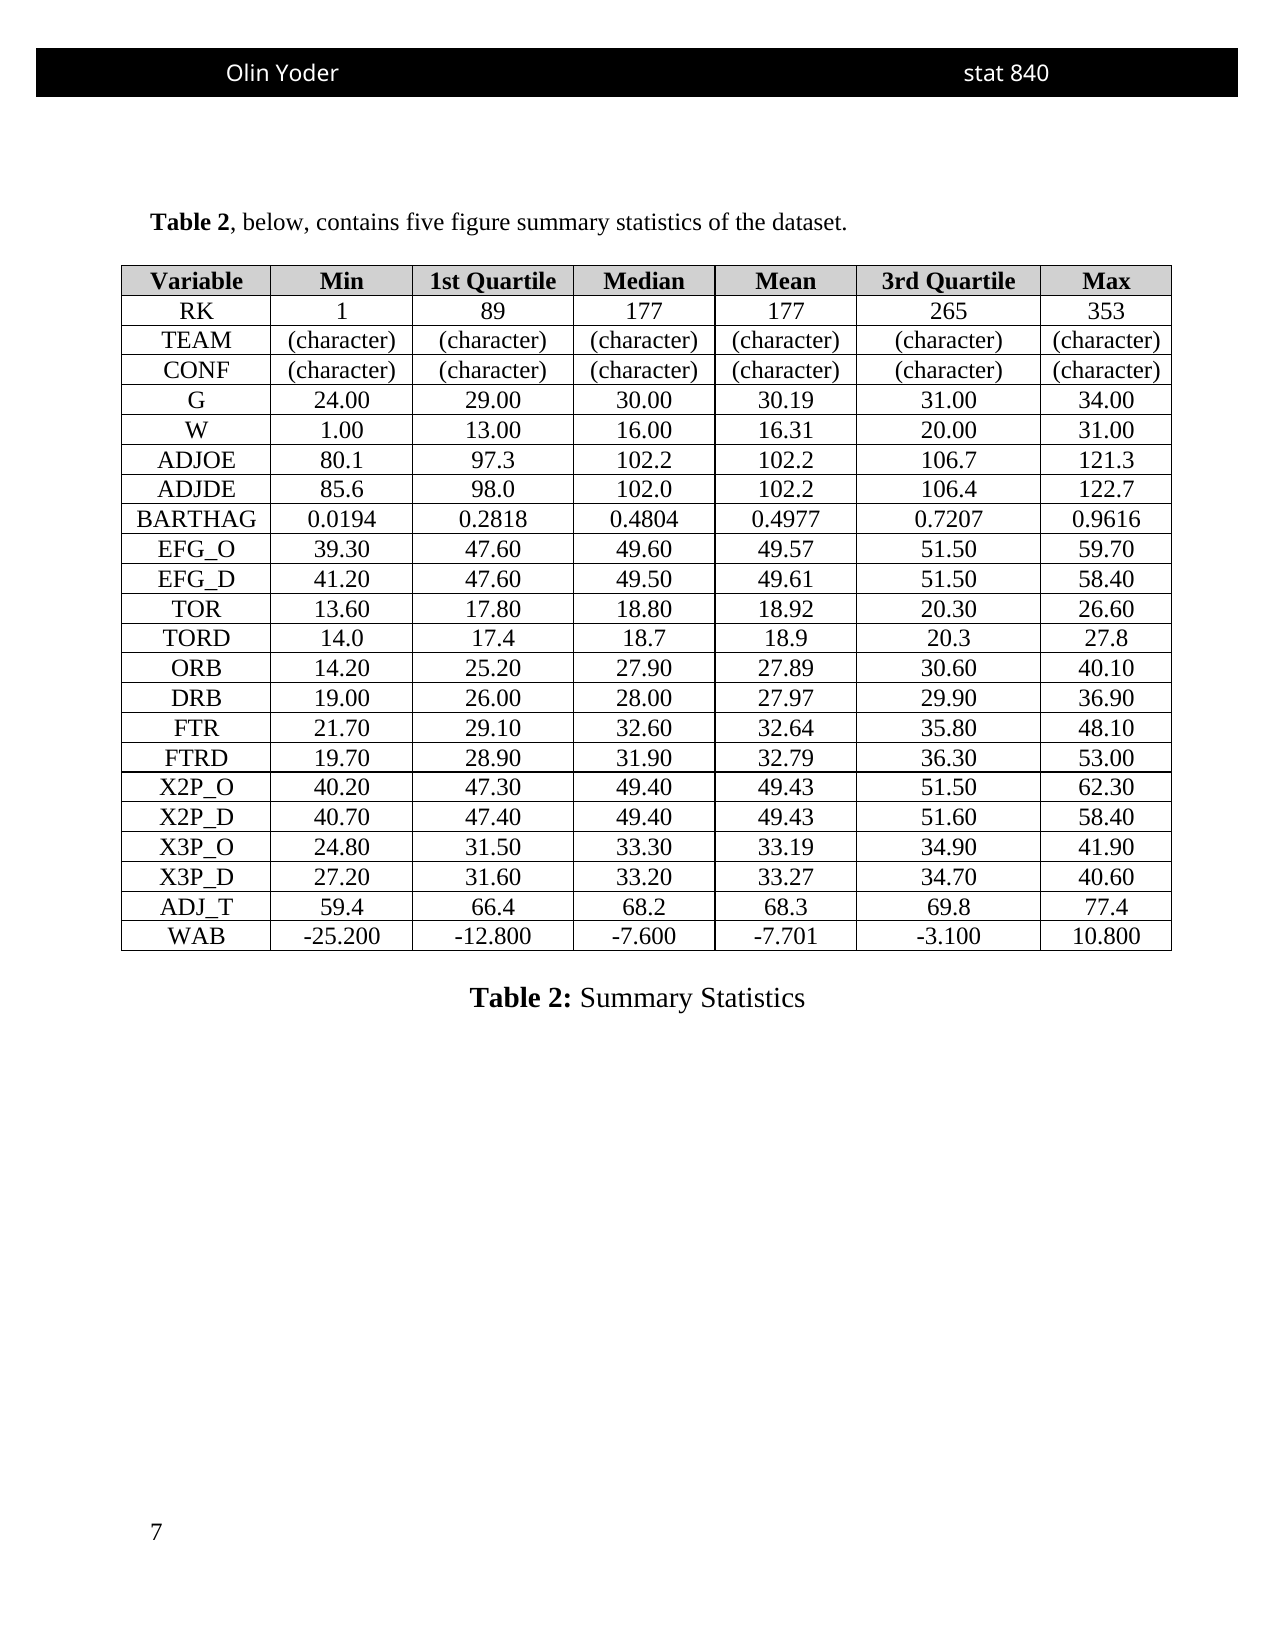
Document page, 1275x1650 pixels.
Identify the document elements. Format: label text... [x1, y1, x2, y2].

table_cell WAB [122, 921, 270, 950]
table_cell 13.60 [271, 594, 412, 622]
table_cell 41.90 [1041, 832, 1171, 861]
table_cell 13.00 [413, 415, 573, 444]
table_cell 49.40 [574, 773, 714, 801]
table_cell 53.00 [1041, 743, 1171, 771]
table_cell (character) [271, 355, 412, 384]
table_cell BARTHAG [122, 504, 270, 533]
table_cell (character) [413, 355, 573, 384]
table_cell 20.3 [857, 624, 1040, 652]
table_cell 24.00 [271, 385, 412, 414]
table_cell EFG_D [122, 564, 270, 593]
table_cell ADJ_T [122, 892, 270, 920]
table_cell 77.4 [1041, 892, 1171, 920]
table_cell 122.7 [1041, 475, 1171, 503]
table_cell 31.90 [574, 743, 714, 771]
table_cell 18.7 [574, 624, 714, 652]
table_cell 21.70 [271, 713, 412, 742]
table_cell (character) [716, 355, 856, 384]
table_cell CONF [122, 355, 270, 384]
table_cell (character) [716, 326, 856, 354]
table_cell 26.60 [1041, 594, 1171, 622]
table_cell 102.2 [716, 475, 856, 503]
table_cell 0.2818 [413, 504, 573, 533]
table_cell 106.7 [857, 445, 1040, 473]
table_cell 98.0 [413, 475, 573, 503]
table_cell 40.20 [271, 773, 412, 801]
table_cell -25.200 [271, 921, 412, 950]
table_cell (character) [574, 326, 714, 354]
table_cell G [122, 385, 270, 414]
table_cell 30.19 [716, 385, 856, 414]
table_cell 1 [271, 296, 412, 324]
table_cell 59.70 [1041, 534, 1171, 563]
table_cell -7.701 [716, 921, 856, 950]
table_cell 36.30 [857, 743, 1040, 771]
table_cell 102.0 [574, 475, 714, 503]
table_cell 106.4 [857, 475, 1040, 503]
table_cell (character) [857, 355, 1040, 384]
table_cell X3P_D [122, 862, 270, 891]
table_cell FTRD [122, 743, 270, 771]
table_cell 30.60 [857, 653, 1040, 682]
table_cell 97.3 [413, 445, 573, 473]
table_cell 68.2 [574, 892, 714, 920]
table_cell 32.64 [716, 713, 856, 742]
table_cell 89 [413, 296, 573, 324]
table_cell X3P_O [122, 832, 270, 861]
table_cell 68.3 [716, 892, 856, 920]
table_cell W [122, 415, 270, 444]
table_cell 49.57 [716, 534, 856, 563]
table_cell EFG_O [122, 534, 270, 563]
table_cell 49.50 [574, 564, 714, 593]
table_cell 265 [857, 296, 1040, 324]
table_cell 27.89 [716, 653, 856, 682]
table_cell 29.00 [413, 385, 573, 414]
table_cell 40.60 [1041, 862, 1171, 891]
table_cell 19.00 [271, 683, 412, 712]
table_header Min [271, 266, 412, 295]
table_cell 27.20 [271, 862, 412, 891]
table_cell FTR [122, 713, 270, 742]
table_cell 51.50 [857, 773, 1040, 801]
table_cell 27.90 [574, 653, 714, 682]
table_cell 32.60 [574, 713, 714, 742]
table_cell TORD [122, 624, 270, 652]
table_cell 69.8 [857, 892, 1040, 920]
table_cell 58.40 [1041, 802, 1171, 831]
table_cell 47.30 [413, 773, 573, 801]
table_cell 49.43 [716, 802, 856, 831]
table_cell 17.80 [413, 594, 573, 622]
table_cell 66.4 [413, 892, 573, 920]
table_cell 0.7207 [857, 504, 1040, 533]
table_cell 33.27 [716, 862, 856, 891]
table_cell -12.800 [413, 921, 573, 950]
table_cell 10.800 [1041, 921, 1171, 950]
table_cell 30.00 [574, 385, 714, 414]
table_cell 26.00 [413, 683, 573, 712]
table_cell 40.10 [1041, 653, 1171, 682]
table_cell -7.600 [574, 921, 714, 950]
table_cell 47.60 [413, 534, 573, 563]
table_cell (character) [271, 326, 412, 354]
table_cell 14.20 [271, 653, 412, 682]
table_header 3rd Quartile [857, 266, 1040, 295]
table_cell 49.40 [574, 802, 714, 831]
table_cell ORB [122, 653, 270, 682]
table_cell 51.50 [857, 534, 1040, 563]
table_cell 35.80 [857, 713, 1040, 742]
table_cell TEAM [122, 326, 270, 354]
table_cell (character) [1041, 355, 1171, 384]
table_cell DRB [122, 683, 270, 712]
table_cell -3.100 [857, 921, 1040, 950]
table_cell 62.30 [1041, 773, 1171, 801]
table_cell 47.40 [413, 802, 573, 831]
table_cell 27.8 [1041, 624, 1171, 652]
table_cell 177 [716, 296, 856, 324]
table_cell (character) [857, 326, 1040, 354]
table_cell 49.43 [716, 773, 856, 801]
table_cell 24.80 [271, 832, 412, 861]
table_cell 33.20 [574, 862, 714, 891]
table_cell 31.00 [857, 385, 1040, 414]
table_cell 20.30 [857, 594, 1040, 622]
table_cell 0.0194 [271, 504, 412, 533]
table_cell 41.20 [271, 564, 412, 593]
table_cell ADJOE [122, 445, 270, 473]
text Table 2, below, contains five figure summary statistics of the dataset. [150, 207, 1125, 236]
table_cell ADJDE [122, 475, 270, 503]
table_cell 58.40 [1041, 564, 1171, 593]
table_header Variable [122, 266, 270, 295]
table_cell 0.9616 [1041, 504, 1171, 533]
table_cell 31.60 [413, 862, 573, 891]
table_cell 353 [1041, 296, 1171, 324]
table_cell X2P_D [122, 802, 270, 831]
table_cell 33.30 [574, 832, 714, 861]
table_cell RK [122, 296, 270, 324]
table_cell 29.10 [413, 713, 573, 742]
table_cell 27.97 [716, 683, 856, 712]
table_header Mean [716, 266, 856, 295]
table_cell 18.92 [716, 594, 856, 622]
table_cell 59.4 [271, 892, 412, 920]
table_cell 17.4 [413, 624, 573, 652]
table_cell (character) [413, 326, 573, 354]
table_cell 47.60 [413, 564, 573, 593]
table_cell 102.2 [716, 445, 856, 473]
table_cell 85.6 [271, 475, 412, 503]
text Table 2: Summary Statistics [150, 980, 1125, 1013]
table_cell 51.50 [857, 564, 1040, 593]
table_cell TOR [122, 594, 270, 622]
table_cell 49.61 [716, 564, 856, 593]
table_cell 20.00 [857, 415, 1040, 444]
table_cell 16.00 [574, 415, 714, 444]
table_cell 34.90 [857, 832, 1040, 861]
table_cell (character) [1041, 326, 1171, 354]
table_cell 177 [574, 296, 714, 324]
table_cell 16.31 [716, 415, 856, 444]
table_cell 19.70 [271, 743, 412, 771]
table_header Max [1041, 266, 1171, 295]
table_cell 32.79 [716, 743, 856, 771]
table_cell 0.4804 [574, 504, 714, 533]
table_cell 40.70 [271, 802, 412, 831]
table_header Median [574, 266, 714, 295]
table_cell 36.90 [1041, 683, 1171, 712]
table_cell 34.00 [1041, 385, 1171, 414]
table_cell 18.80 [574, 594, 714, 622]
table_cell (character) [574, 355, 714, 384]
table_cell 34.70 [857, 862, 1040, 891]
table_cell 31.00 [1041, 415, 1171, 444]
table_cell 102.2 [574, 445, 714, 473]
table_cell 1.00 [271, 415, 412, 444]
table_header 1st Quartile [413, 266, 573, 295]
table_cell 25.20 [413, 653, 573, 682]
table_cell 49.60 [574, 534, 714, 563]
table_cell 39.30 [271, 534, 412, 563]
table_cell 33.19 [716, 832, 856, 861]
table_cell 14.0 [271, 624, 412, 652]
table_cell 0.4977 [716, 504, 856, 533]
table_cell 80.1 [271, 445, 412, 473]
table_cell 121.3 [1041, 445, 1171, 473]
table_cell 29.90 [857, 683, 1040, 712]
table_cell X2P_O [122, 773, 270, 801]
table_cell 28.00 [574, 683, 714, 712]
table_cell 18.9 [716, 624, 856, 652]
table_cell 51.60 [857, 802, 1040, 831]
table_cell 48.10 [1041, 713, 1171, 742]
table_cell 31.50 [413, 832, 573, 861]
table_cell 28.90 [413, 743, 573, 771]
